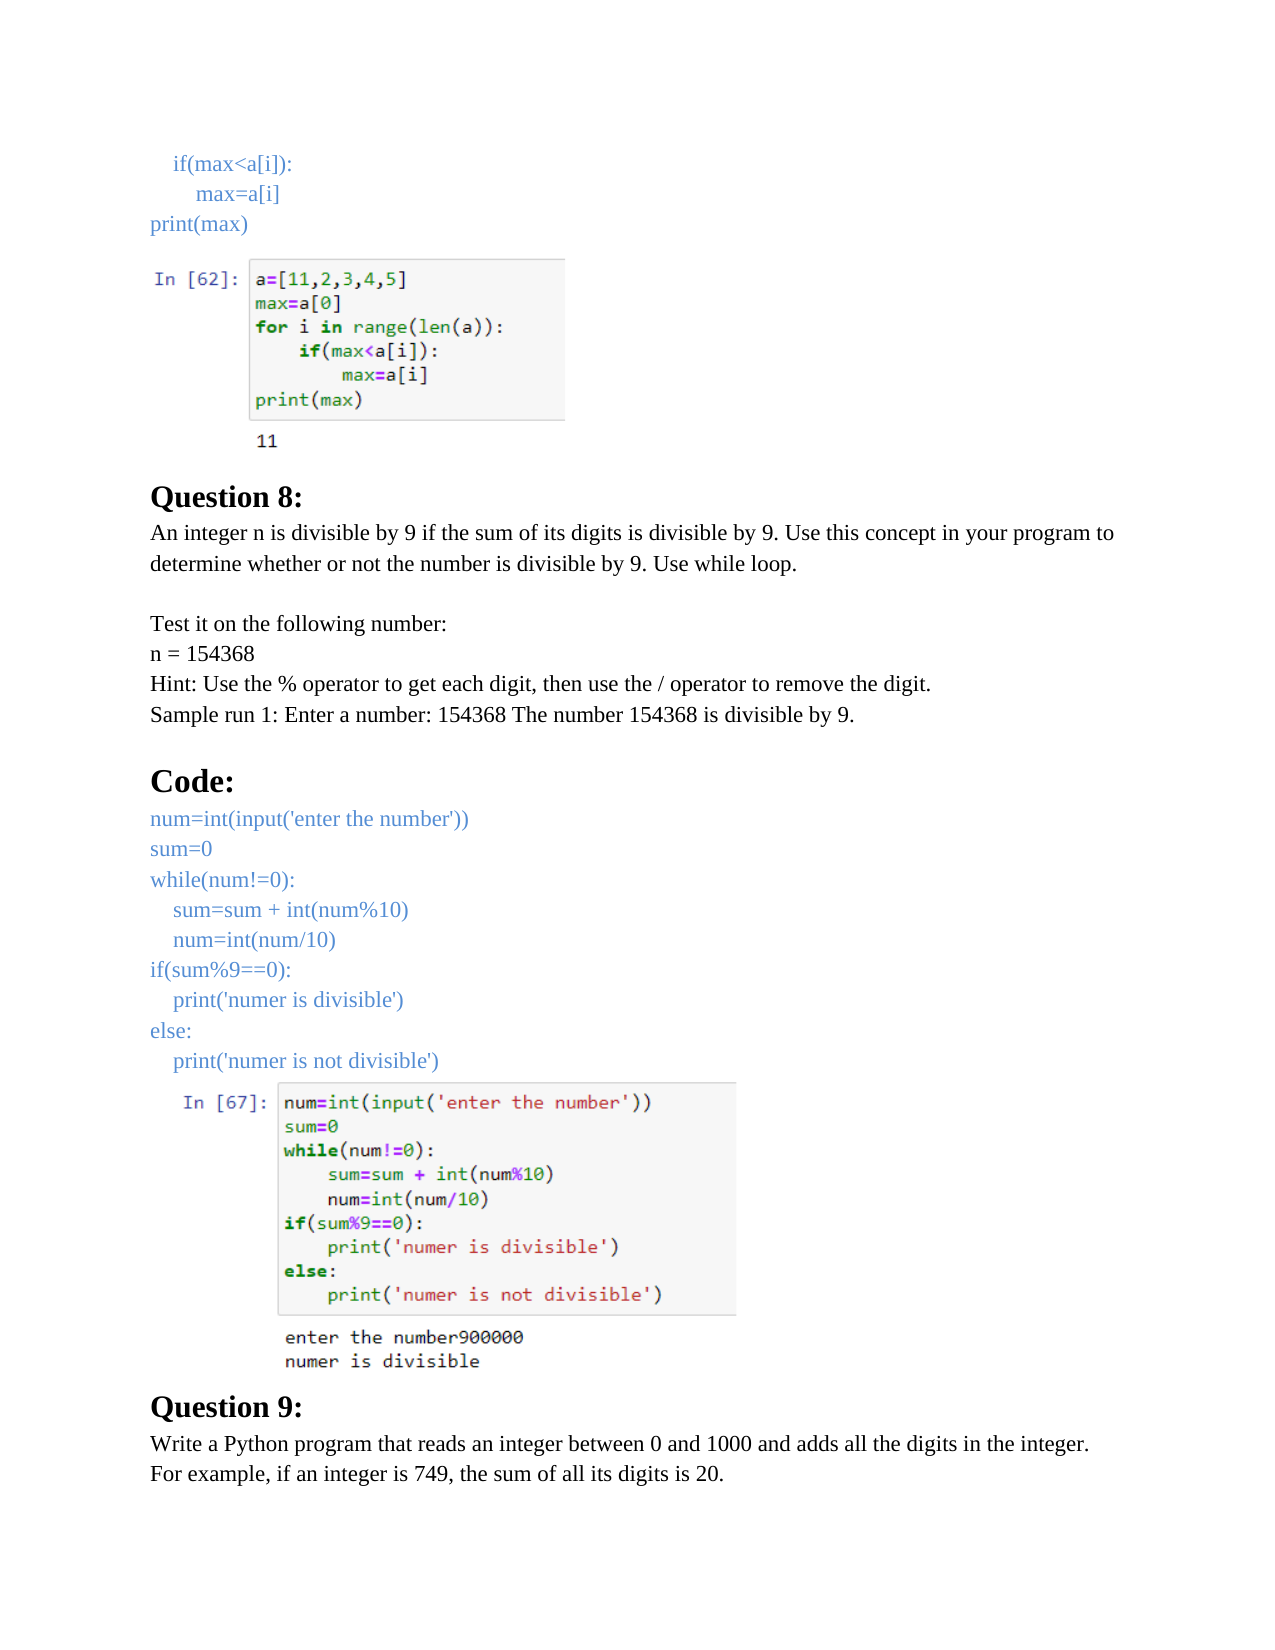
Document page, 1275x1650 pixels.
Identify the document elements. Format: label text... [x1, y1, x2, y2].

text print('numer is not divisible') [150, 1047, 1125, 1073]
text Hint: Use the % operator to get each digit, then use the / operator to remove the digit. [150, 671, 1125, 697]
text sum=0 [150, 835, 1125, 862]
text sum=sum + int(num%10) [150, 896, 1125, 922]
text else: [150, 1017, 1125, 1043]
picture [150, 1077, 737, 1385]
text n = 154368 [150, 640, 1125, 667]
text Question 9: [150, 1388, 1125, 1424]
picture [150, 240, 565, 475]
text max=a[i] [150, 180, 1125, 207]
text print(max) [150, 210, 1125, 237]
text Test it on the following number: [150, 610, 1125, 636]
text For example, if an integer is 749, the sum of all its digits is 20. [150, 1460, 1125, 1486]
text if(sum%9==0): [150, 956, 1125, 983]
text num=int(input('enter the number')) [150, 805, 1125, 832]
text Sample run 1: Enter a number: 154368 The number 154368 is divisible by 9. [150, 701, 1125, 727]
text Question 8: [150, 478, 1125, 514]
text Code: [150, 761, 1125, 799]
text if(max<a[i]): [150, 150, 1125, 176]
text An integer n is divisible by 9 if the sum of its digits is divisible by 9. Use this concept in your program to determine whether or not the number is divisible by 9. Use while loop. [150, 519, 1125, 576]
text while(num!=0): [150, 866, 1125, 892]
text print('numer is divisible') [150, 986, 1125, 1013]
text num=int(num/10) [150, 926, 1125, 952]
text Write a Python program that reads an integer between 0 and 1000 and adds all the digits in the integer. [150, 1430, 1125, 1456]
